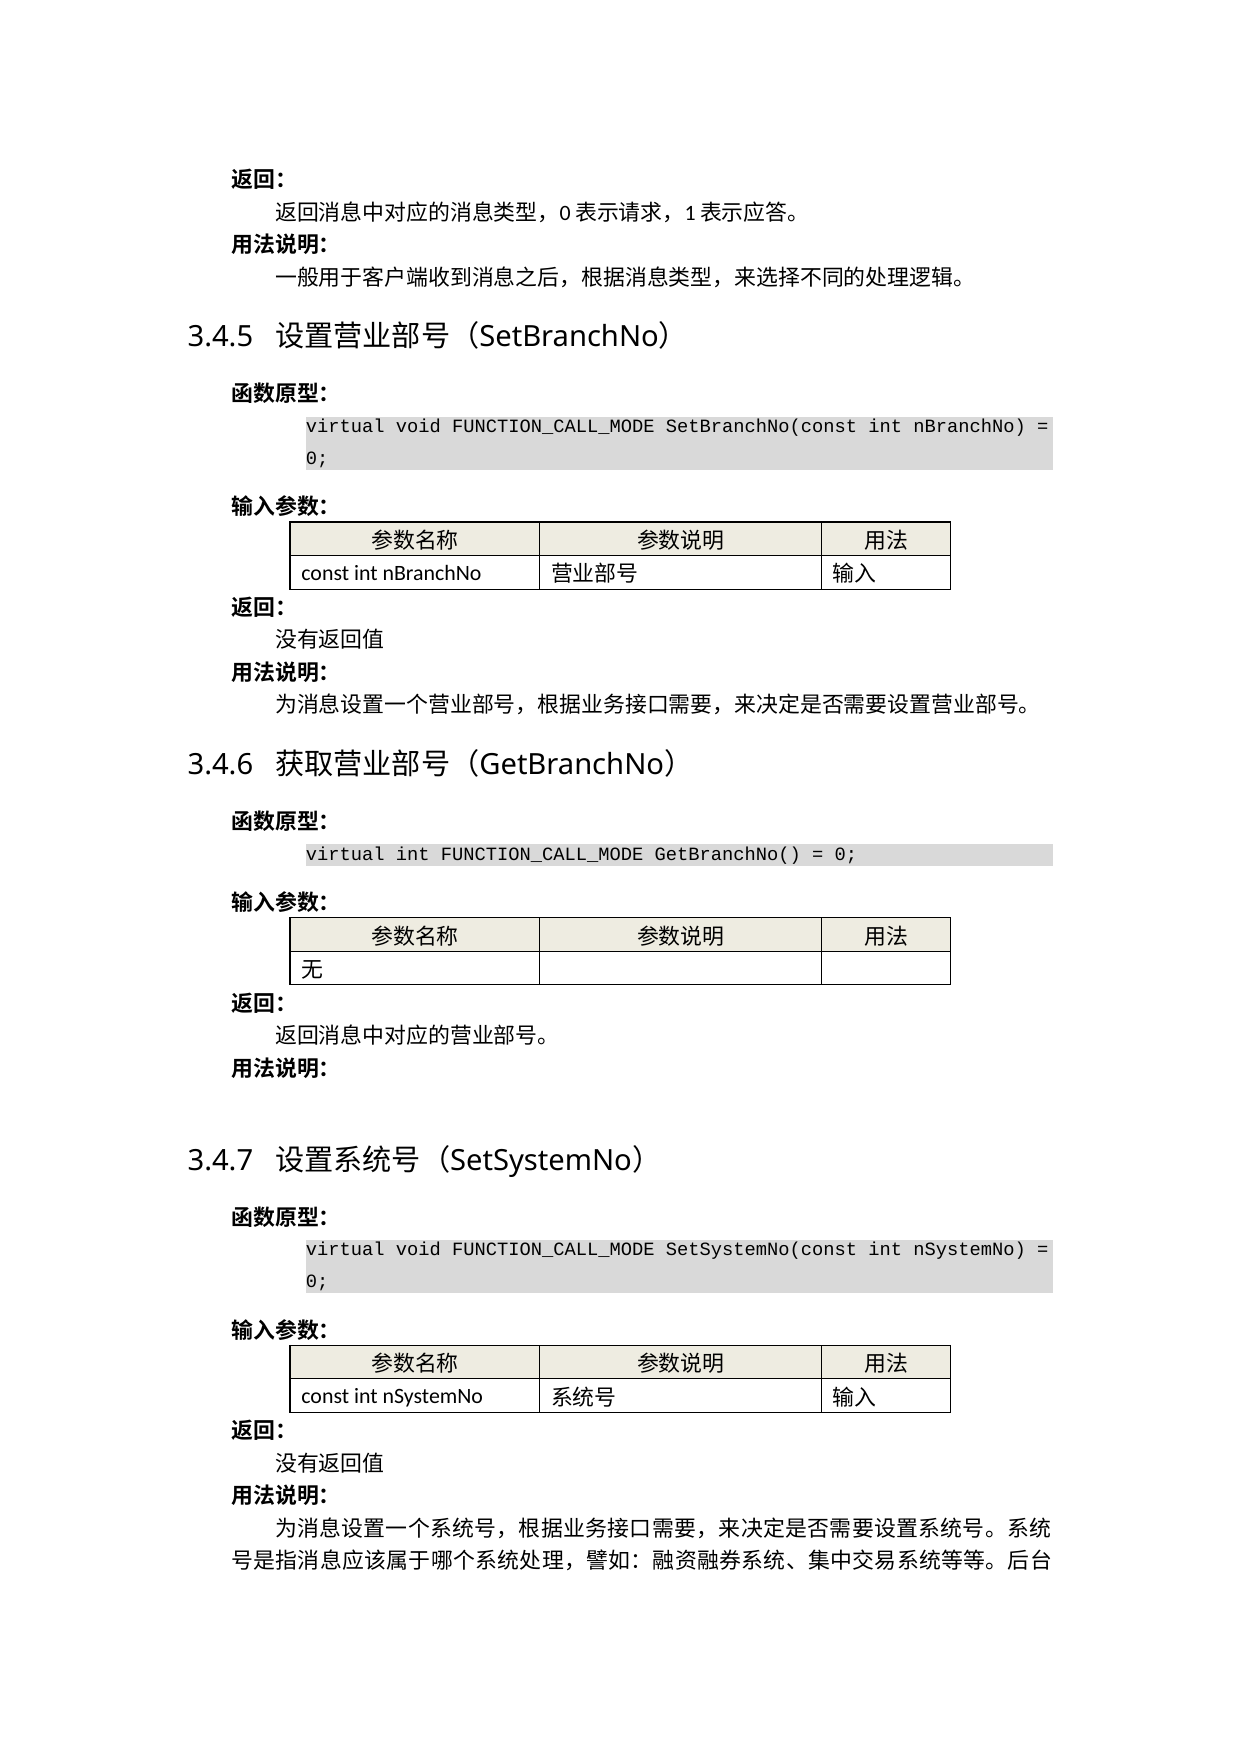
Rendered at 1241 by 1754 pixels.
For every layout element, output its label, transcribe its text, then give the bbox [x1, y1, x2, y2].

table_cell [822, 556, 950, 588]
text 返回： [231, 1413, 1053, 1445]
text 用法说明： [231, 227, 1053, 259]
text 用法说明： [231, 1478, 1053, 1510]
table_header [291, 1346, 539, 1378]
text 用法说明： [231, 1050, 1053, 1083]
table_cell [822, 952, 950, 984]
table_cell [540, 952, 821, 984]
text virtual int FUNCTION_CALL_MODE GetBranchNo() = 0; [306, 844, 1053, 866]
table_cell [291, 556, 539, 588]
text 返回消息中对应的消息类型，0表示请求，1表示应答。 [231, 194, 1053, 227]
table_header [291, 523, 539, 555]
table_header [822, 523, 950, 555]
text 函数原型： [231, 804, 1053, 836]
text virtual void FUNCTION_CALL_MODE SetBranchNo(const int nBranchNo) = 0; [306, 417, 1053, 470]
text 用法说明： [231, 654, 1053, 687]
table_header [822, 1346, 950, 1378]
text 输入参数： [231, 1312, 1053, 1345]
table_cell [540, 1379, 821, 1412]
text 返回： [231, 162, 1053, 194]
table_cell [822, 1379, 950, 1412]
text 没有返回值 [231, 1445, 1053, 1478]
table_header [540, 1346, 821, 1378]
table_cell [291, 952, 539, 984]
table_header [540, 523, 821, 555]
text 没有返回值 [231, 622, 1053, 654]
text 返回： [231, 589, 1053, 622]
subtitle 设置营业部号（SetBranchNo） [187, 313, 1053, 355]
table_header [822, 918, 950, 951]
text 一般用于客户端收到消息之后，根据消息类型，来选择不同的处理逻辑。 [231, 259, 1053, 292]
subtitle 设置系统号（SetSystemNo） [187, 1136, 1053, 1178]
text 输入参数： [231, 885, 1053, 917]
text 函数原型： [231, 1199, 1053, 1232]
text 输入参数： [231, 489, 1053, 521]
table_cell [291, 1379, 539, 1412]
subtitle 获取营业部号（GetBranchNo） [187, 740, 1053, 783]
text 为消息设置一个营业部号，根据业务接口需要，来决定是否需要设置营业部号。 [231, 687, 1053, 719]
text 返回消息中对应的营业部号。 [231, 1018, 1053, 1050]
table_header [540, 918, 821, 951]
text virtual void FUNCTION_CALL_MODE SetSystemNo(const int nSystemNo) = 0; [306, 1240, 1053, 1293]
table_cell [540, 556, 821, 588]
text 返回： [231, 985, 1053, 1018]
text 函数原型： [231, 376, 1053, 408]
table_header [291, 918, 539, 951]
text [231, 1510, 1053, 1575]
